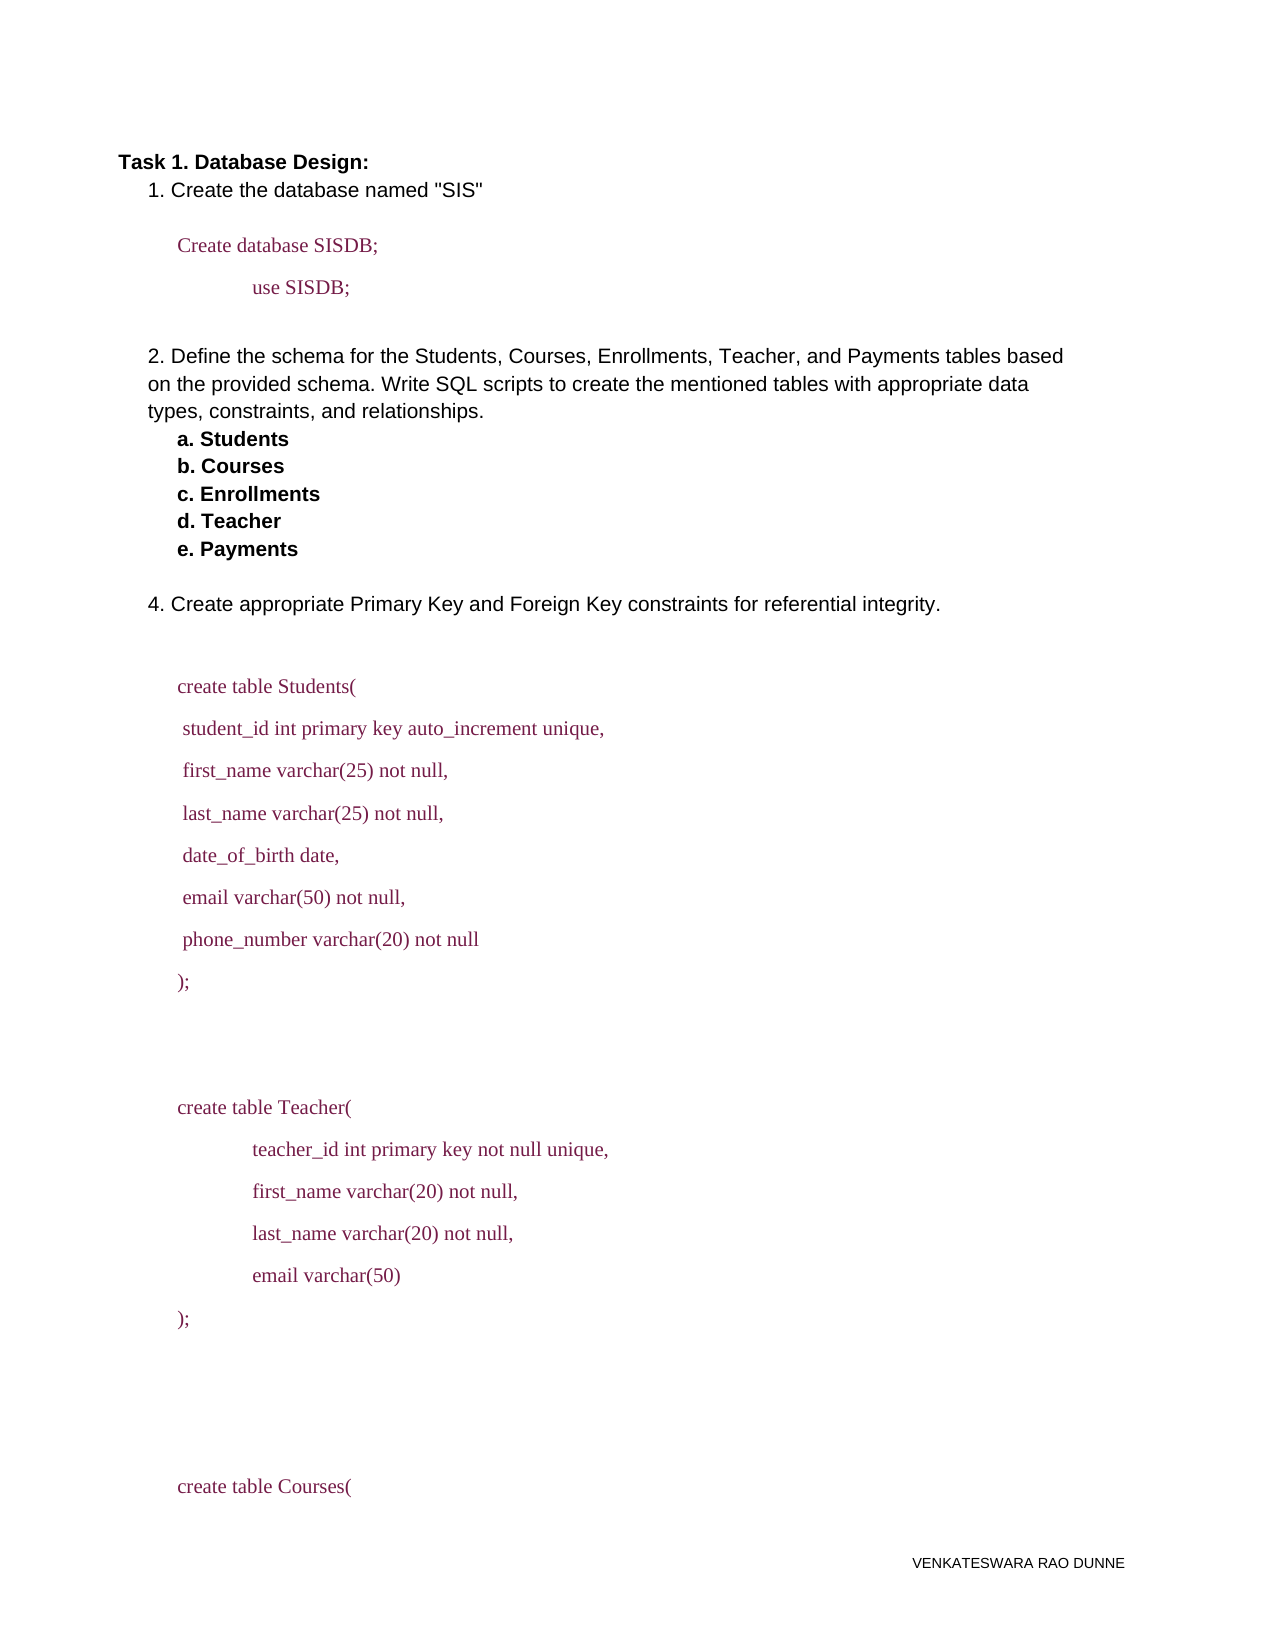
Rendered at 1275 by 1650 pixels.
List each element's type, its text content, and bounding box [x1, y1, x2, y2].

text d. Teacher [177, 509, 1125, 533]
text use SISDB; [177, 274, 1125, 299]
text a. Students [177, 427, 1125, 451]
text c. Enrollments [177, 482, 1125, 506]
text first_name varchar(20) not null, [177, 1179, 1125, 1203]
text create table Students( [177, 674, 1125, 698]
text date_of_birth date, [177, 843, 1125, 867]
text types, constraints, and relationships. [148, 399, 1125, 423]
text email varchar(50) [177, 1263, 1125, 1287]
text last_name varchar(20) not null, [177, 1221, 1125, 1245]
text Task 1. Database Design: [118, 150, 1125, 174]
text e. Payments [177, 537, 1125, 561]
text b. Courses [177, 454, 1125, 478]
text email varchar(50) not null, [177, 885, 1125, 909]
text 2. Define the schema for the Students, Courses, Enrollments, Teacher, and Payments tables based [148, 344, 1125, 368]
text ); [177, 969, 1125, 993]
text first_name varchar(25) not null, [177, 758, 1125, 782]
text create table Teacher( [177, 1095, 1125, 1119]
text phone_number varchar(20) not null [177, 927, 1125, 951]
text last_name varchar(25) not null, [177, 801, 1125, 824]
text 1. Create the database named "SIS" [148, 177, 1125, 201]
text ); [177, 1306, 1125, 1329]
text teacher_id int primary key not null unique, [177, 1137, 1125, 1161]
text student_id int primary key auto_increment unique, [177, 716, 1125, 740]
text create table Courses( [177, 1474, 1125, 1498]
text Create database SISDB; [177, 232, 1125, 257]
text 4. Create appropriate Primary Key and Foreign Key constraints for referential integrity. [148, 592, 1125, 616]
text on the provided schema. Write SQL scripts to create the mentioned tables with appropriate data [148, 372, 1125, 396]
